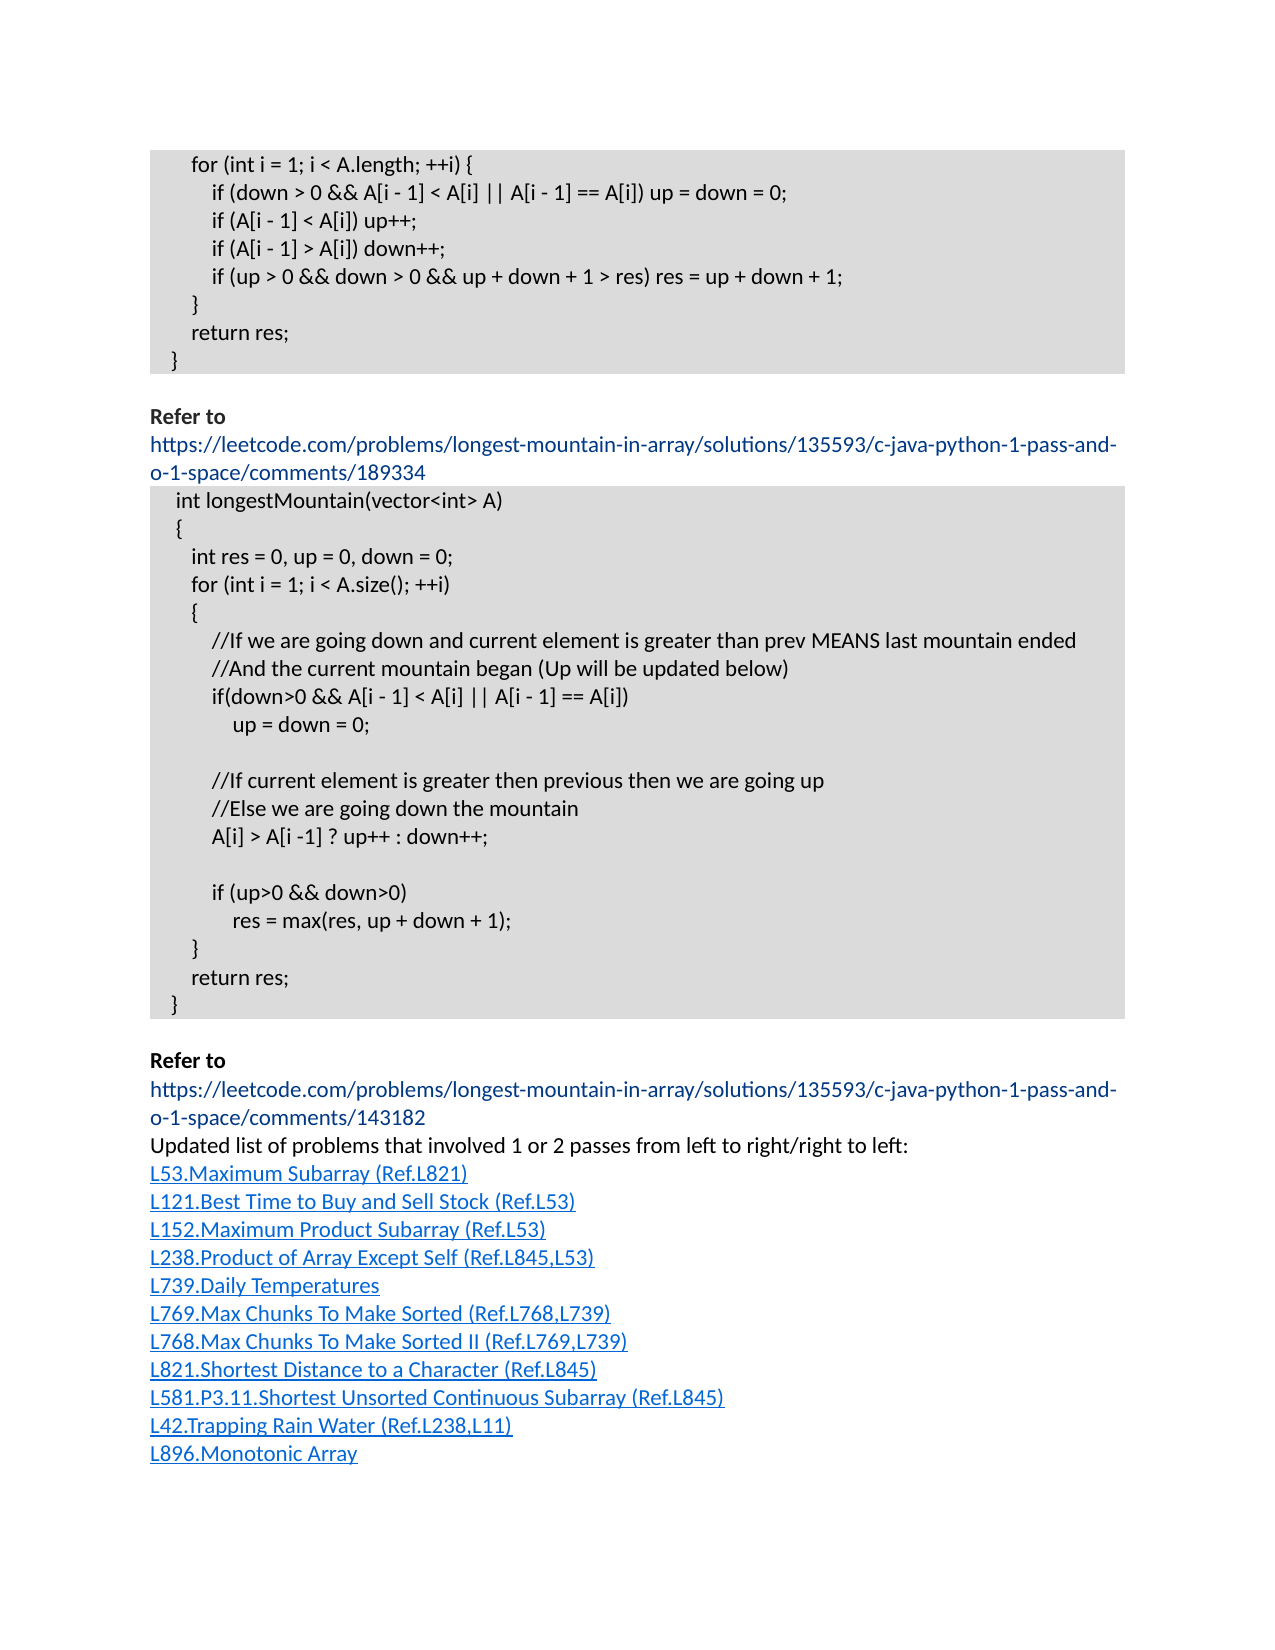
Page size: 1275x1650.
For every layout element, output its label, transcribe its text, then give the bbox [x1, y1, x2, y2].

text res = max(res, up + down + 1); [150, 907, 1125, 934]
text //Else we are going down the mountain [150, 794, 1125, 822]
text L768.Max Chunks To Make Sorted II (Ref.L769,L739) [150, 1327, 1125, 1355]
text for (int i = 1; i < A.length; ++i) { [150, 150, 1125, 178]
text Updated list of problems that involved 1 or 2 passes from left to right/right to left: [150, 1131, 1125, 1159]
text int res = 0, up = 0, down = 0; [150, 542, 1125, 570]
text A[i] > A[i -1] ? up++ : down++; [150, 822, 1125, 851]
text //And the current mountain began (Up will be updated below) [150, 654, 1125, 682]
text if (up>0 && down>0) [150, 878, 1125, 907]
text { [150, 514, 1125, 542]
text https://leetcode.com/problems/longest-mountain-in-array/solutions/135593/c-java-python-1-pass-and-o-1-space/comments/189334 [150, 430, 1125, 486]
text L42.Trapping Rain Water (Ref.L238,L11) [150, 1411, 1125, 1439]
text if (down > 0 && A[i - 1] < A[i] || A[i - 1] == A[i]) up = down = 0; [150, 178, 1125, 206]
text return res; [150, 318, 1125, 346]
text } [150, 290, 1125, 318]
text int longestMountain(vector<int> A) [150, 486, 1125, 514]
text Refer to [150, 1047, 1125, 1075]
text L121.Best Time to Buy and Sell Stock (Ref.L53) [150, 1187, 1125, 1215]
text Refer to [150, 402, 1125, 430]
text L739.Daily Temperatures [150, 1271, 1125, 1299]
text if(down>0 && A[i - 1] < A[i] || A[i - 1] == A[i]) [150, 682, 1125, 710]
text L821.Shortest Distance to a Character (Ref.L845) [150, 1355, 1125, 1383]
text for (int i = 1; i < A.size(); ++i) [150, 570, 1125, 598]
text if (A[i - 1] > A[i]) down++; [150, 234, 1125, 262]
text { [150, 598, 1125, 626]
text L581.P3.11.Shortest Unsorted Continuous Subarray (Ref.L845) [150, 1383, 1125, 1411]
text L152.Maximum Product Subarray (Ref.L53) [150, 1215, 1125, 1243]
text up = down = 0; [150, 710, 1125, 738]
text //If we are going down and current element is greater than prev MEANS last mountain ended [150, 626, 1125, 654]
text https://leetcode.com/problems/longest-mountain-in-array/solutions/135593/c-java-python-1-pass-and-o-1-space/comments/143182 [150, 1075, 1125, 1131]
text } [150, 346, 1125, 374]
text L896.Monotonic Array [150, 1439, 1125, 1467]
text //If current element is greater then previous then we are going up [150, 766, 1125, 794]
text } [150, 934, 1125, 963]
text return res; [150, 963, 1125, 991]
text L769.Max Chunks To Make Sorted (Ref.L768,L739) [150, 1299, 1125, 1327]
text L53.Maximum Subarray (Ref.L821) [150, 1159, 1125, 1187]
text if (A[i - 1] < A[i]) up++; [150, 206, 1125, 234]
text L238.Product of Array Except Self (Ref.L845,L53) [150, 1243, 1125, 1271]
text if (up > 0 && down > 0 && up + down + 1 > res) res = up + down + 1; [150, 262, 1125, 290]
text } [150, 991, 1125, 1019]
